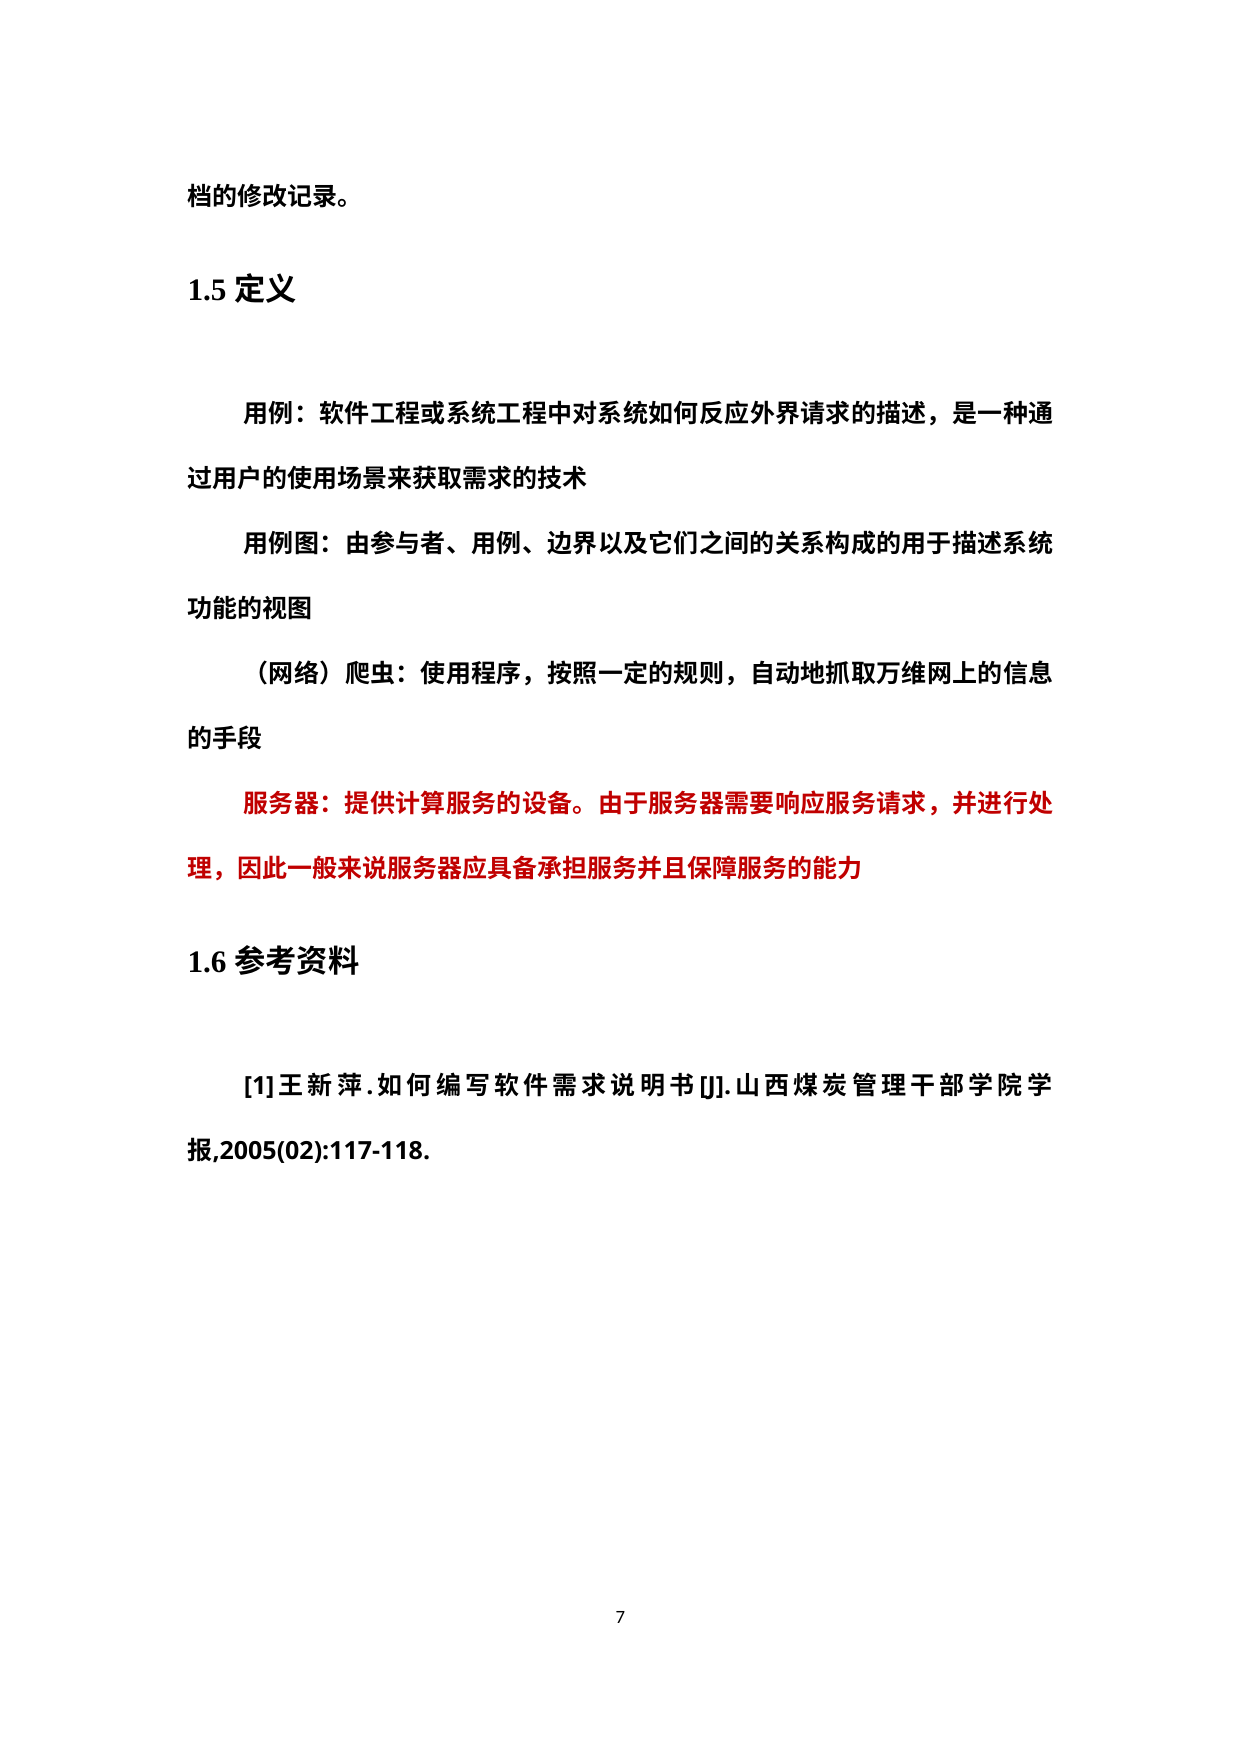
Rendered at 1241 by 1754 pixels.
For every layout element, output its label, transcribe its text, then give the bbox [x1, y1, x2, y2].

subtitle 1.5 定义 [187, 254, 1053, 319]
text 服务器：提供计算服务的设备。由于服务器需要响应服务请求，并进行处理，因此一般来说服务器应具备承担服务并且保障服务的能力 [187, 769, 1053, 899]
text [1]王新萍.如何编写软件需求说明书[J].山西煤炭管理干部学院学报,2005(02):117-118. [187, 1051, 1053, 1181]
text 用例图：由参与者、用例、边界以及它们之间的关系构成的用于描述系统功能的视图 [187, 509, 1053, 639]
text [187, 162, 1053, 227]
text （网络）爬虫：使用程序，按照一定的规则，自动地抓取万维网上的信息的手段 [187, 639, 1053, 769]
text 用例：软件工程或系统工程中对系统如何反应外界请求的描述，是一种通过用户的使用场景来获取需求的技术 [187, 379, 1053, 509]
subtitle 1.6 参考资料 [187, 926, 1053, 991]
